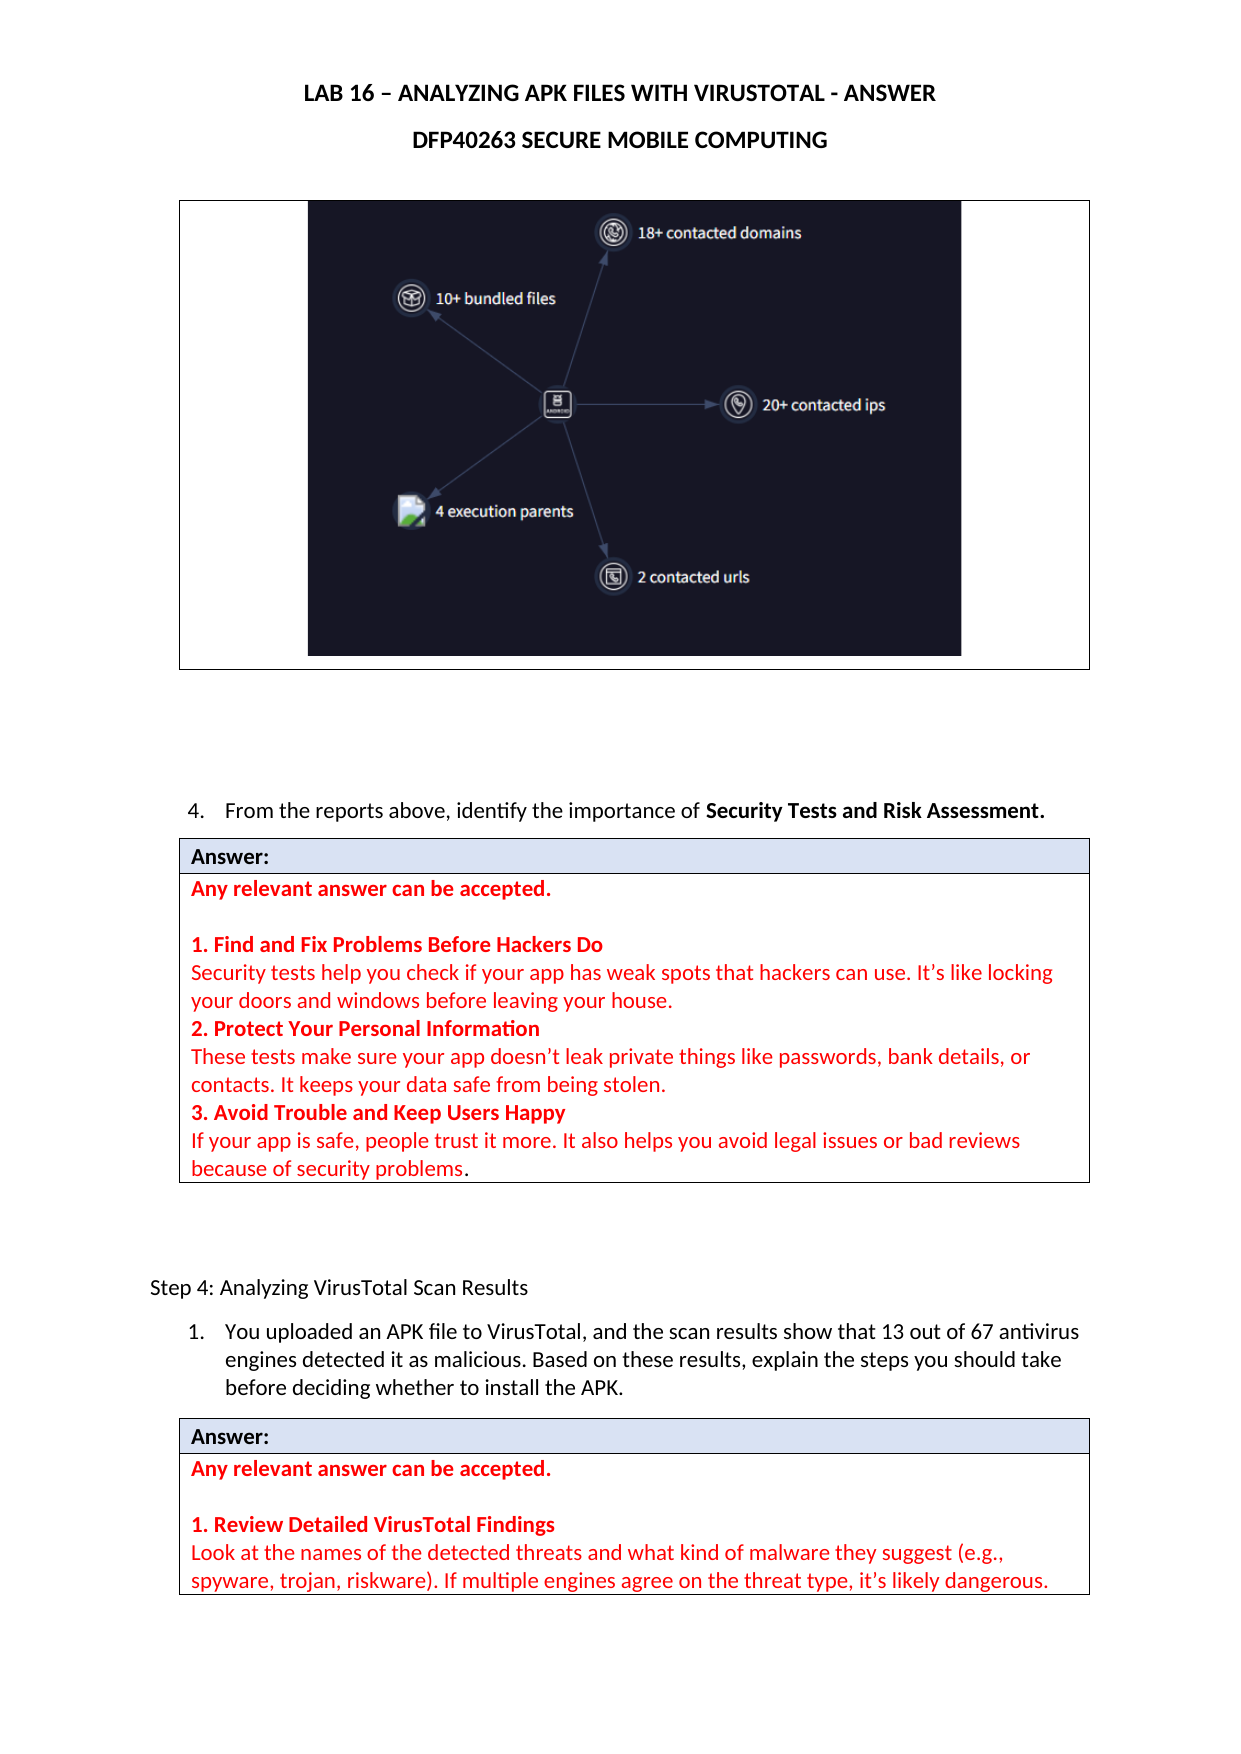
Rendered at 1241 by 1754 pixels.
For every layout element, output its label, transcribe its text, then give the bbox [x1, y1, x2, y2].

table_header [180, 201, 1089, 669]
list You uploaded an APK file to VirusTotal, and the scan results show that 13 out of 67 antivirus engines detected it as malicious. Based on these results, explain the steps you should take before deciding whether to install the APK. [187, 1317, 1090, 1401]
table_header Answer: [180, 1419, 1089, 1453]
table_cell Any relevant answer can be accepted. 1. Find and Fix Problems Before Hackers Do Security tests help you check if your app has weak spots that hackers can use. It’s like locking your doors and windows before leaving your house. 2. Protect Your Personal Information These tests make sure your app doesn’t leak private things like passwords, bank details, or contacts. It keeps your data safe from being stolen. 3. Avoid Trouble and Keep Users Happy If your app is safe, people trust it more. It also helps you avoid legal issues or bad reviews because of security problems. [180, 874, 1089, 1182]
picture [307, 201, 962, 656]
list From the reports above, identify the importance of Security Tests and Risk Assessment. [187, 796, 1090, 824]
table_header Answer: [180, 839, 1089, 873]
text Step 4: Analyzing VirusTotal Scan Results [150, 1273, 1090, 1301]
